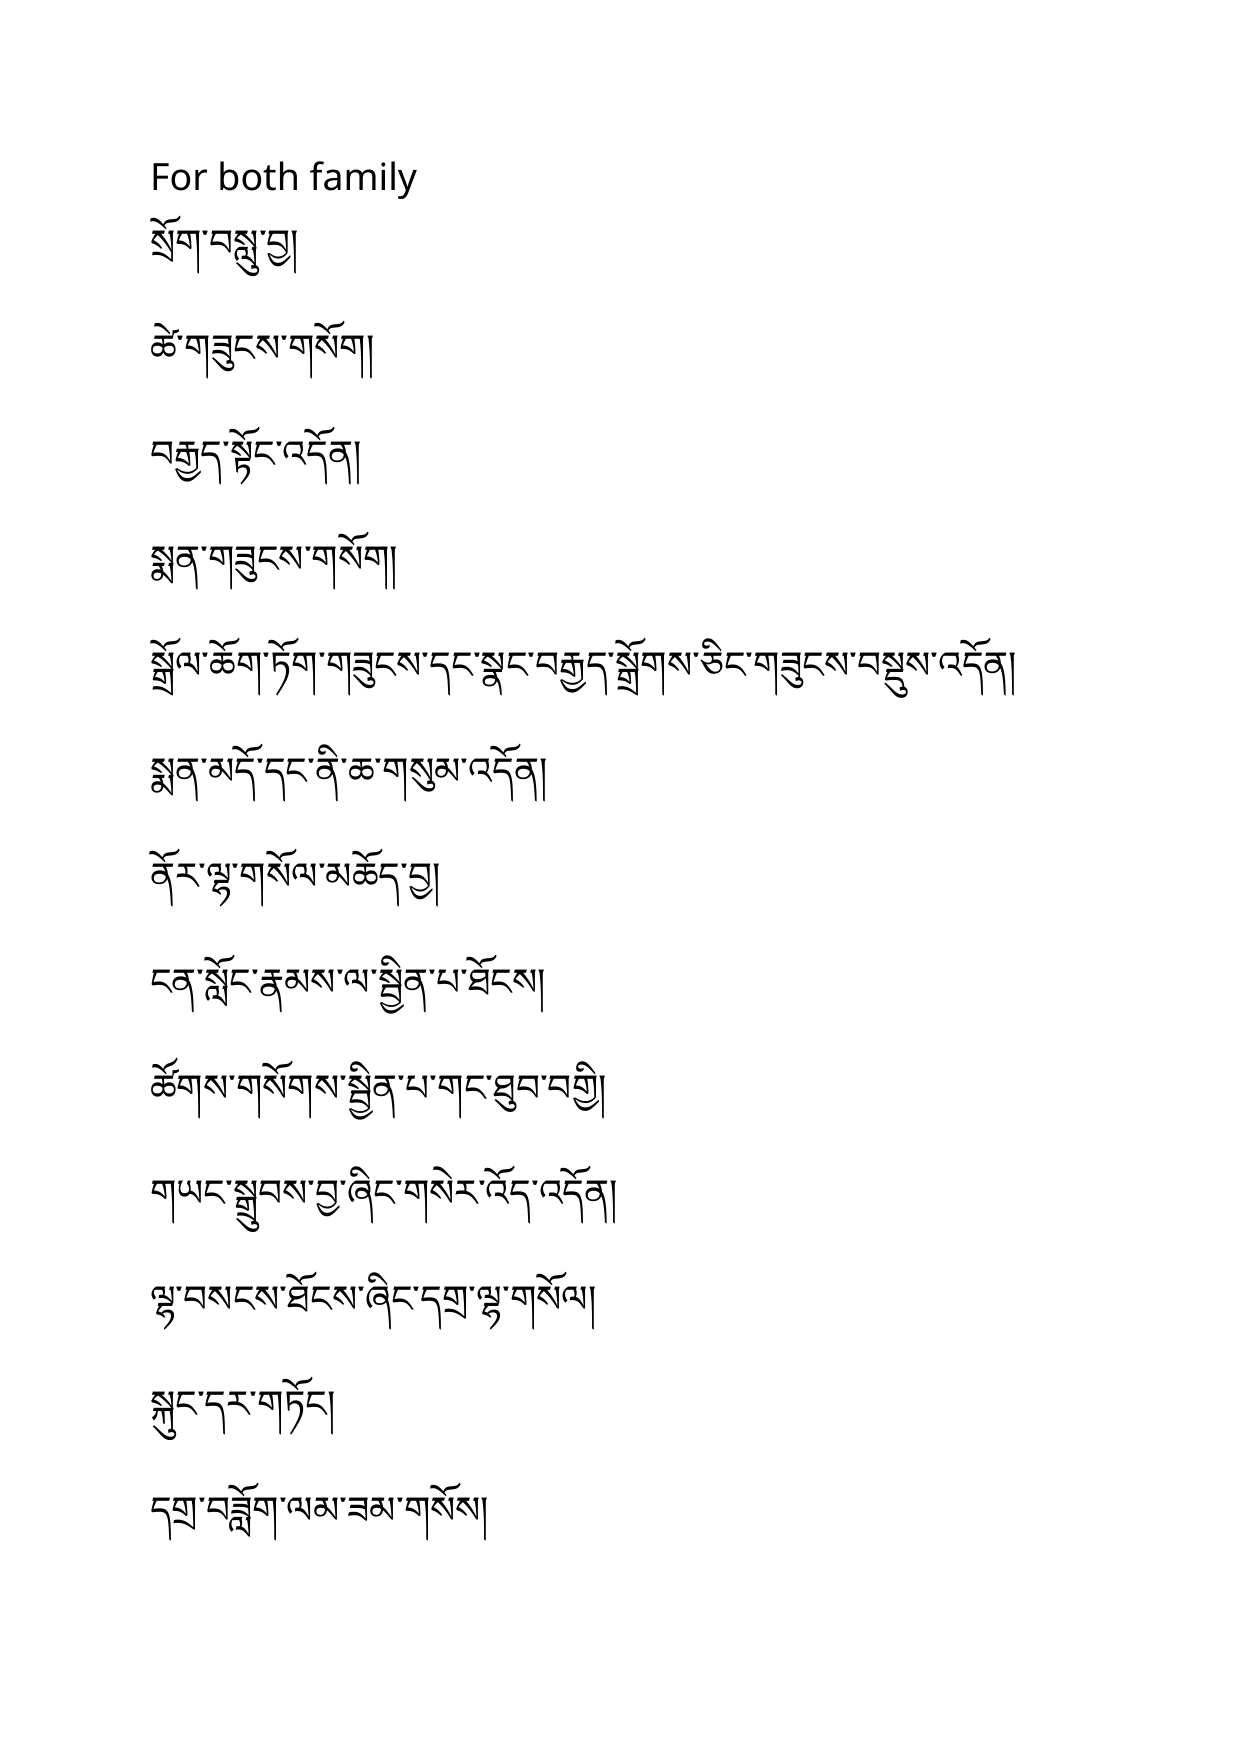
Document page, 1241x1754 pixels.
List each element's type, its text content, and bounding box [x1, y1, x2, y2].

text སྨན་གཟུངས་གསོག། [150, 518, 1090, 623]
text ངན་སློང་རྣམས་ལ་སྦྱིན་པ་ཐོངས། [150, 940, 1090, 1046]
text སྲོག་བསླུ་བྱ། [150, 201, 1090, 307]
text ཚོགས་གསོགས་སྦྱིན་པ་གང་ཐུབ་བགྱི། [150, 1046, 1090, 1152]
text སྒྲོལ་ཆོག་ཏོག་གཟུངས་དང་སྣང་བརྒྱད་སྒྲོགས་ཅིང་གཟུངས་བསྡུས་འདོན། [150, 623, 1090, 729]
text ནོར་ལྷ་གསོལ་མཆོད་བྱ། [150, 835, 1090, 940]
text བརྒྱད་སྟོང་འདོན། [150, 412, 1090, 518]
text སྐུང་དར་གཏོང། [150, 1363, 1090, 1468]
text ལྷ་བསངས་ཐོངས་ཞིང་དགྲ་ལྷ་གསོལ། [150, 1257, 1090, 1363]
text དགྲ་བཟློག་ལམ་ཟམ་གསོས། [150, 1468, 1090, 1574]
text ཚེ་གཟུངས་གསོག། [150, 307, 1090, 412]
text སྨན་མདོ་དང་ནི་ཆ་གསུམ་འདོན། [150, 729, 1090, 835]
text For both family [150, 150, 1090, 201]
text གཡང་སྒྲུབས་བྱ་ཞིང་གསེར་འོད་འདོན། [150, 1152, 1090, 1257]
